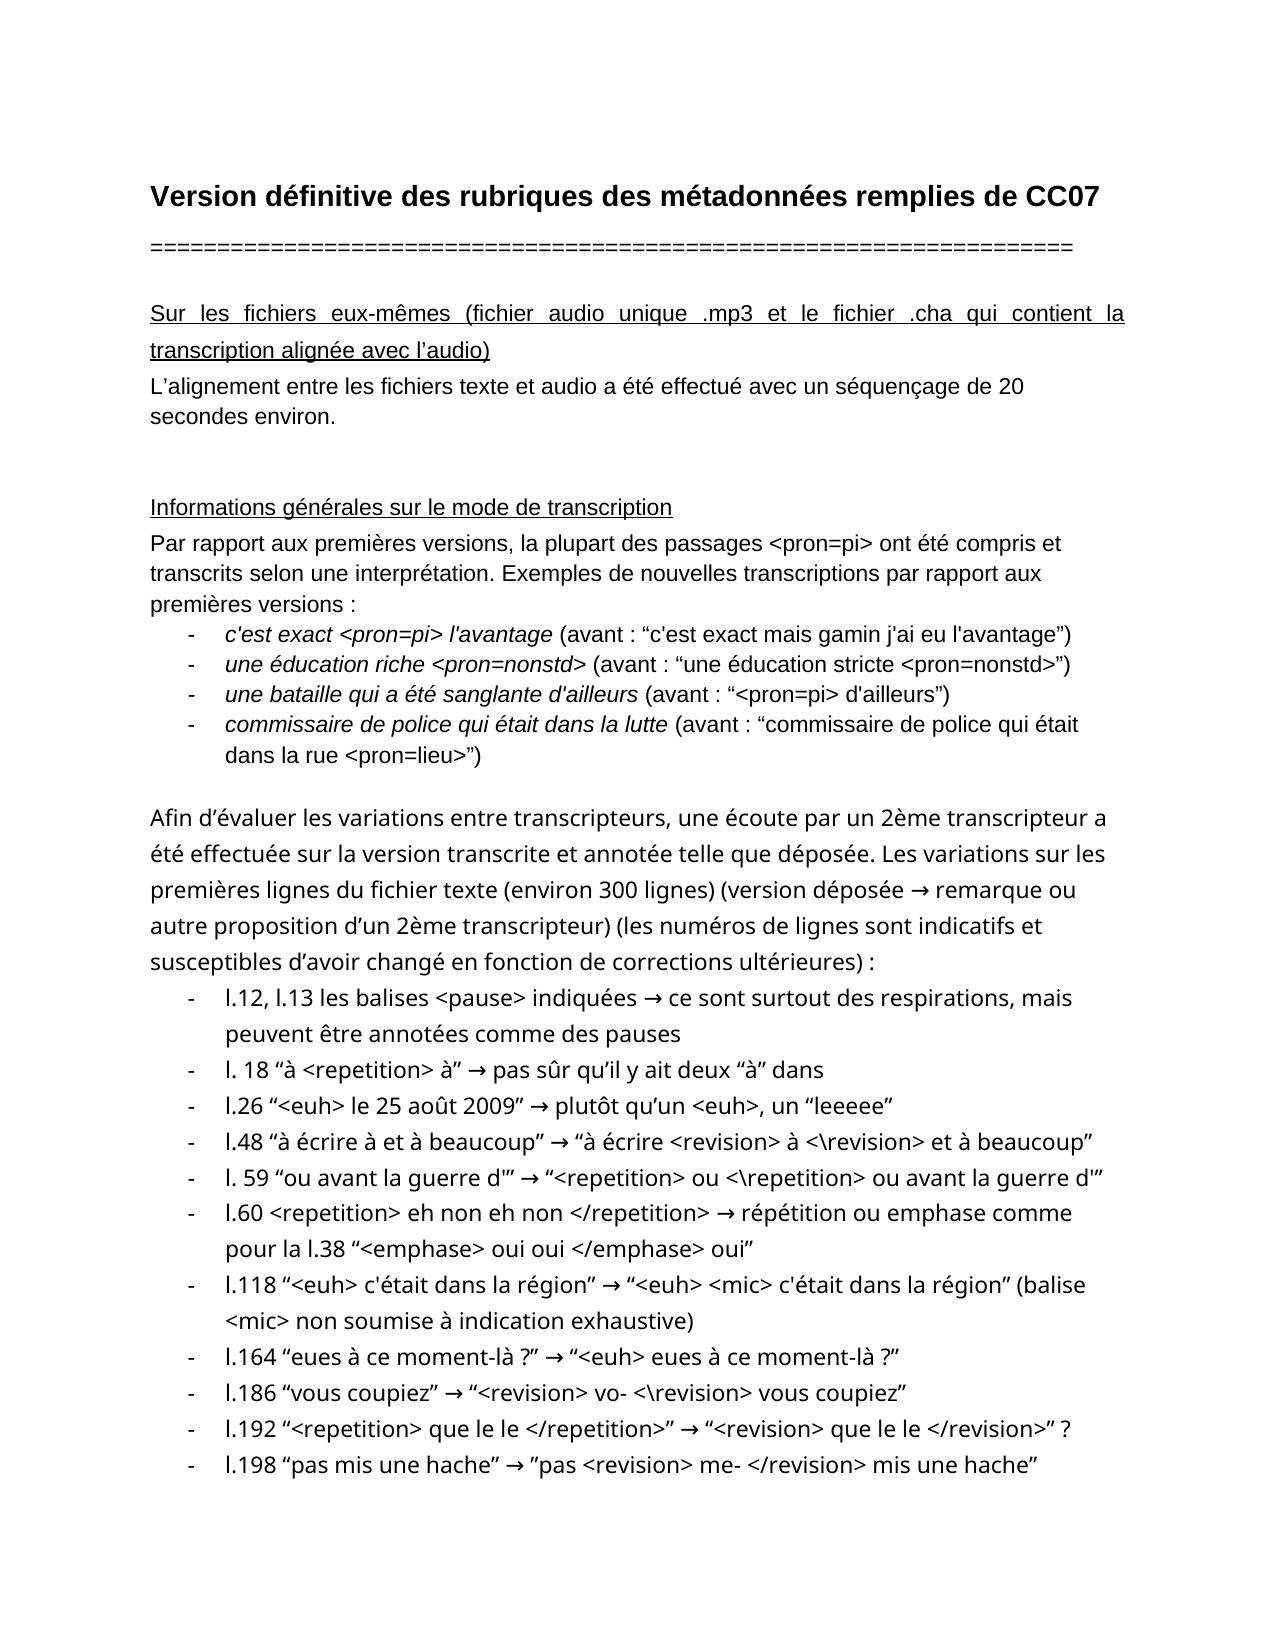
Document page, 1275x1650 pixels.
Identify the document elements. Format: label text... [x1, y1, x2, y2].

list une éducation riche <pron=nonstd> (avant : “une éducation stricte <pron=nonstd>”) [187, 651, 1125, 677]
list l.118 “<euh> c'était dans la région” → “<euh> <mic> c'était dans la région” (balise <mic> non soumise à indication exhaustive) [187, 1269, 1125, 1336]
text Afin d’évaluer les variations entre transcripteurs, une écoute par un 2ème transcripteur a été effectuée sur la version transcrite et annotée telle que déposée. Les variations sur les premières lignes du fichier texte (environ 300 lignes) (version déposée → remarque ou autre proposition d’un 2ème transcripteur) (les numéros de lignes sont indicatifs et susceptibles d’avoir changé en fonction de corrections ultérieures) : [150, 802, 1125, 977]
list commissaire de police qui était dans la lutte (avant : “commissaire de police qui était dans la rue <pron=lieu>”) [187, 711, 1125, 768]
list l. 18 “à <repetition> à” → pas sûr qu’il y ait deux “à” dans [187, 1054, 1125, 1085]
list c'est exact <pron=pi> l'avantage (avant : “c'est exact mais gamin j'ai eu l'avantage”) [187, 621, 1125, 647]
list l.164 “eues à ce moment-là ?” → “<euh> eues à ce moment-là ?” [187, 1341, 1125, 1372]
list l.186 “vous coupiez” → “<revision> vo- <\revision> vous coupiez” [187, 1377, 1125, 1408]
list une bataille qui a été sanglante d'ailleurs (avant : “<pron=pi> d'ailleurs”) [187, 681, 1125, 708]
text ===================================================================== [150, 234, 1125, 260]
list l.48 “à écrire à et à beaucoup” → “à écrire <revision> à <\revision> et à beaucoup” [187, 1126, 1125, 1157]
text Sur les fichiers eux-mêmes (fichier audio unique .mp3 et le fichier .cha qui contient la transcription alignée avec l’audio) [150, 300, 1125, 323]
list l.198 “pas mis une hache” → ”pas <revision> me- </revision> mis une hache” [187, 1449, 1125, 1480]
list l.60 <repetition> eh non eh non </repetition> → répétition ou emphase comme pour la l.38 “<emphase> oui oui </emphase> oui” [187, 1197, 1125, 1264]
list l.26 “<euh> le 25 août 2009” → plutôt qu’un <euh>, un “leeeee” [187, 1089, 1125, 1121]
list l. 59 “ou avant la guerre d'” → “<repetition> ou <\repetition> ou avant la guerre d'” [187, 1161, 1125, 1193]
list l.12, l.13 les balises <pause> indiquées → ce sont surtout des respirations, mais peuvent être annotées comme des pauses [187, 982, 1125, 1049]
list l.192 “<repetition> que le le </repetition>” → “<revision> que le le </revision>” ? [187, 1413, 1125, 1444]
subtitle Version définitive des rubriques des métadonnées remplies de CC07 [150, 179, 1125, 213]
text Sur les fichiers eux-mêmes (fichier audio unique .mp3 et le fichier .cha qui contient la transcription alignée avec l’audio) [150, 324, 1125, 363]
text L’alignement entre les fichiers texte et audio a été effectué avec un séquençage de 20 secondes environ. [150, 373, 1125, 429]
text Par rapport aux premières versions, la plupart des passages <pron=pi> ont été compris et transcrits selon une interprétation. Exemples de nouvelles transcriptions par rapport aux premières versions : [150, 530, 1125, 617]
text Informations générales sur le mode de transcription [150, 494, 1125, 520]
